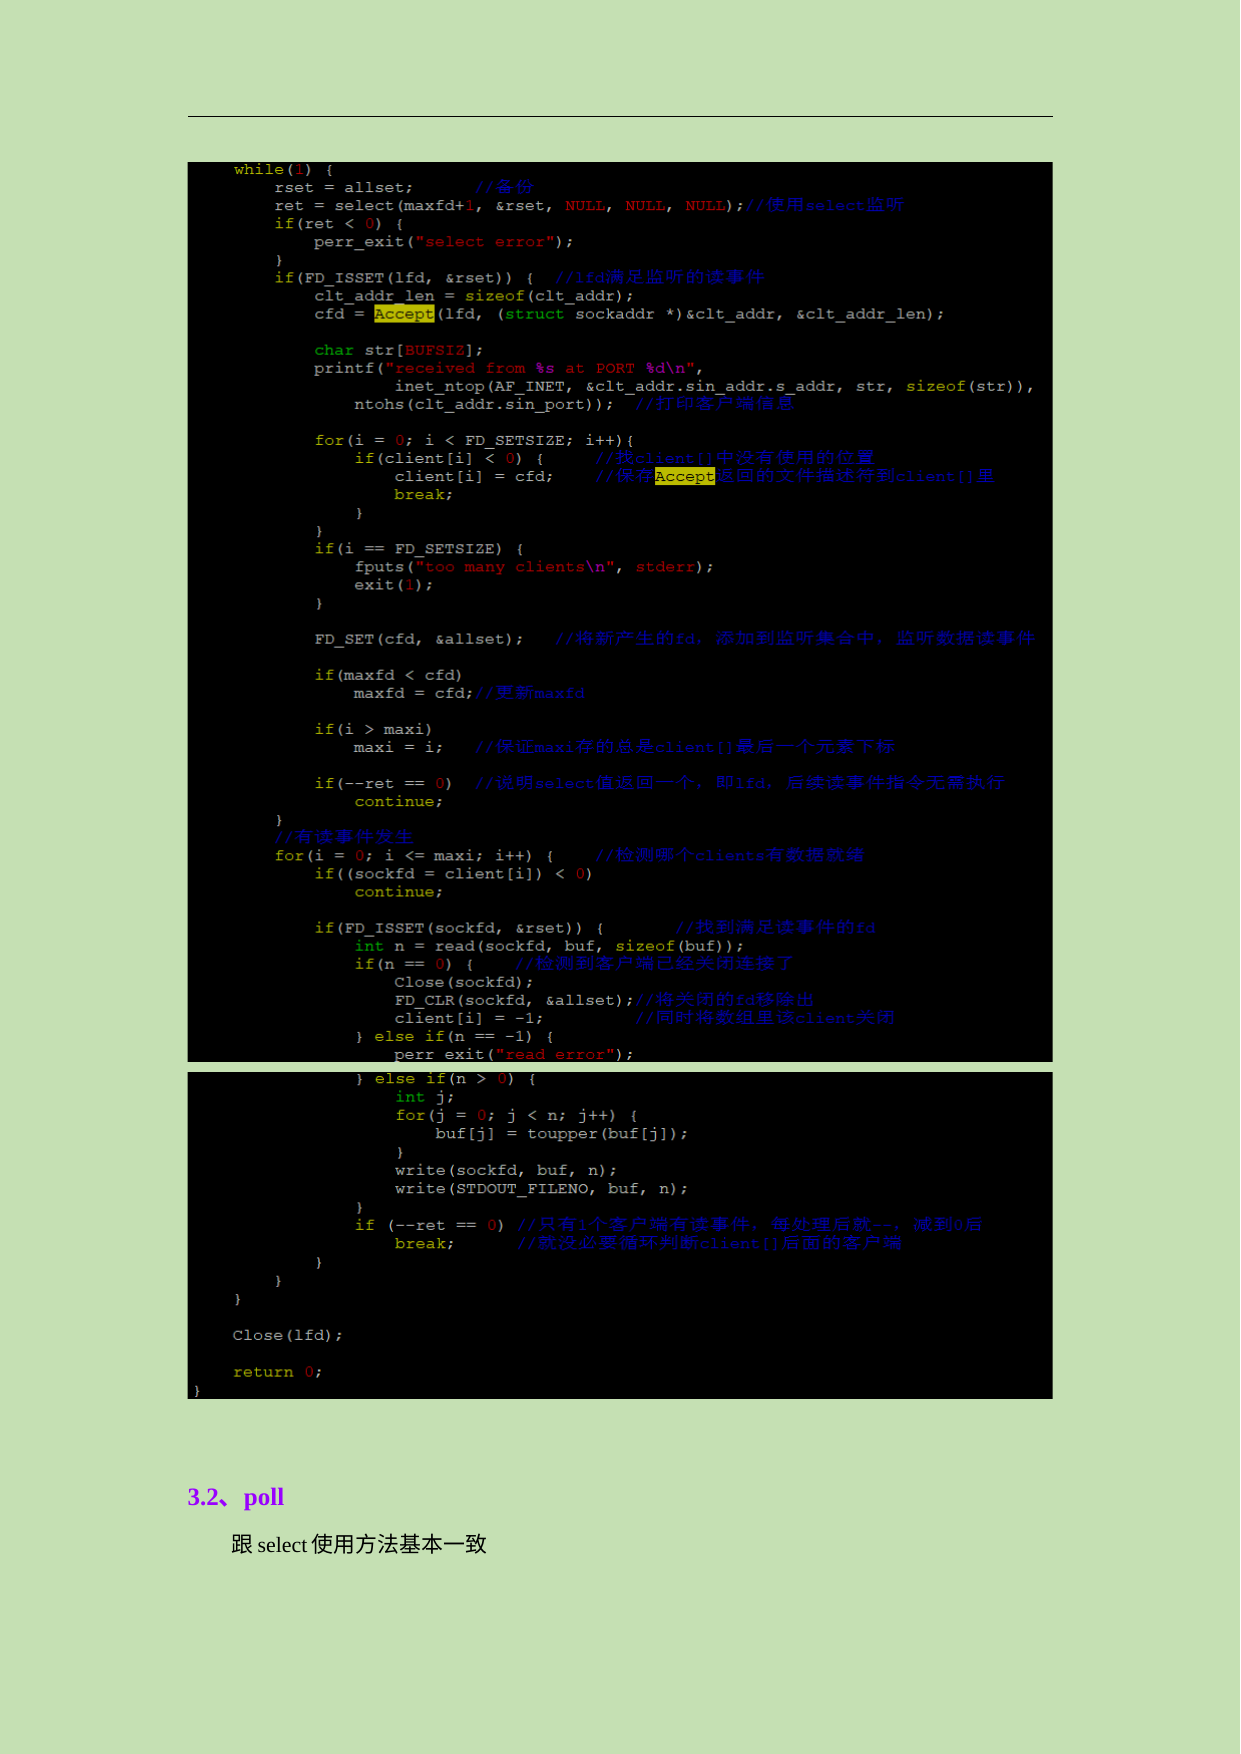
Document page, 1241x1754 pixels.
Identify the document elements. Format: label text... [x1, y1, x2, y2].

subtitle 3.2、poll [187, 1462, 1053, 1527]
text 跟select使用方法基本一致 [187, 1527, 1053, 1559]
